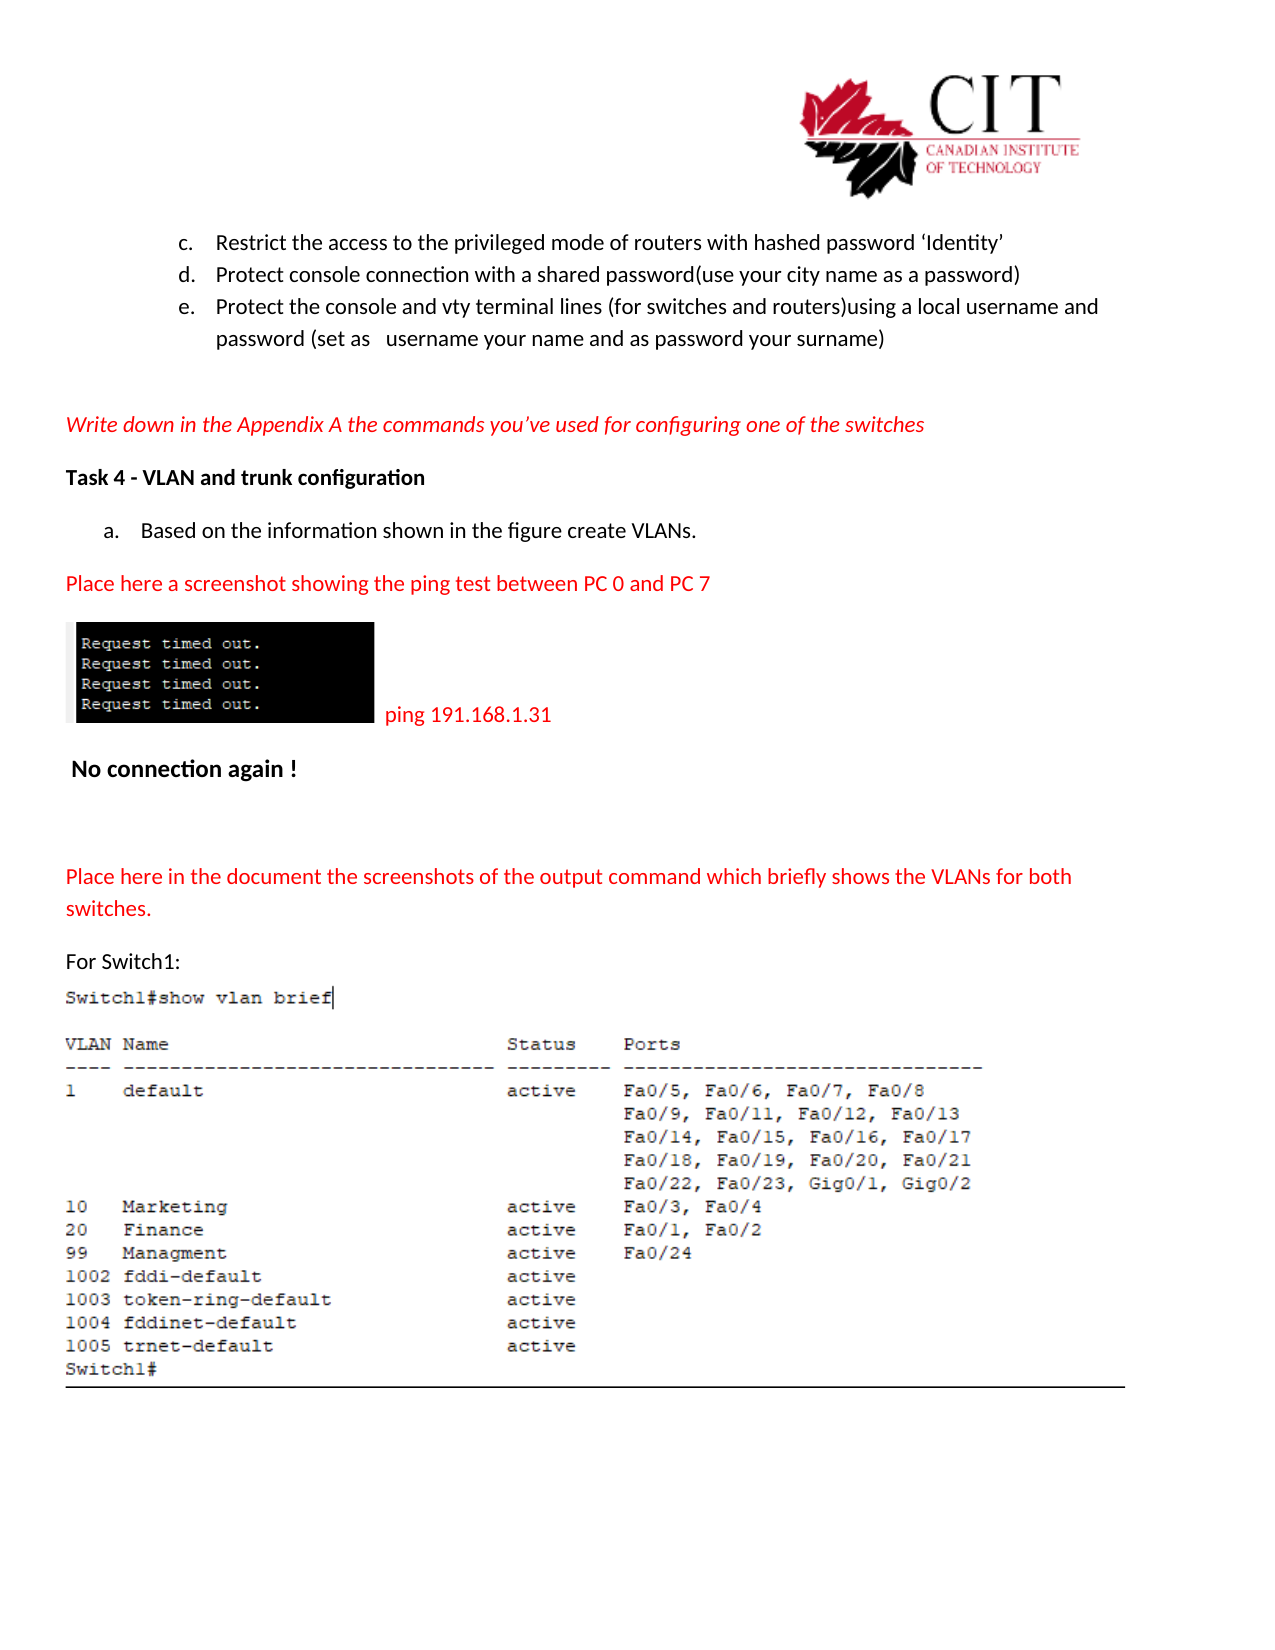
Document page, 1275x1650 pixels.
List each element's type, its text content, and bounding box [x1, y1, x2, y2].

text Place here a screenshot showing the ping test between PC 0 and PC 7 [66, 569, 1125, 597]
list Based on the information shown in the figure create VLANs. [103, 516, 1125, 544]
text Write down in the Appendix A the commands you’ve used for configuring one of the switches [66, 410, 1125, 438]
text No connection again ! [66, 753, 1125, 783]
text Task 4 - VLAN and trunk configuration [66, 463, 1125, 491]
list Restrict the access to the privileged mode of routers with hashed password ‘Identity’ [178, 228, 1125, 256]
text For Switch1: [66, 947, 1125, 979]
text Place here in the document the screenshots of the output command which briefly shows the VLANs for both switches. [66, 862, 1125, 922]
picture [750, 75, 1125, 200]
picture [65, 622, 375, 723]
picture [65, 979, 1125, 1388]
list Protect the console and vty terminal lines (for switches and routers)using a local username and password (set as username your name and as password your surname) [178, 292, 1125, 353]
list Protect console connection with a shared password(use your city name as a password) [178, 260, 1125, 288]
